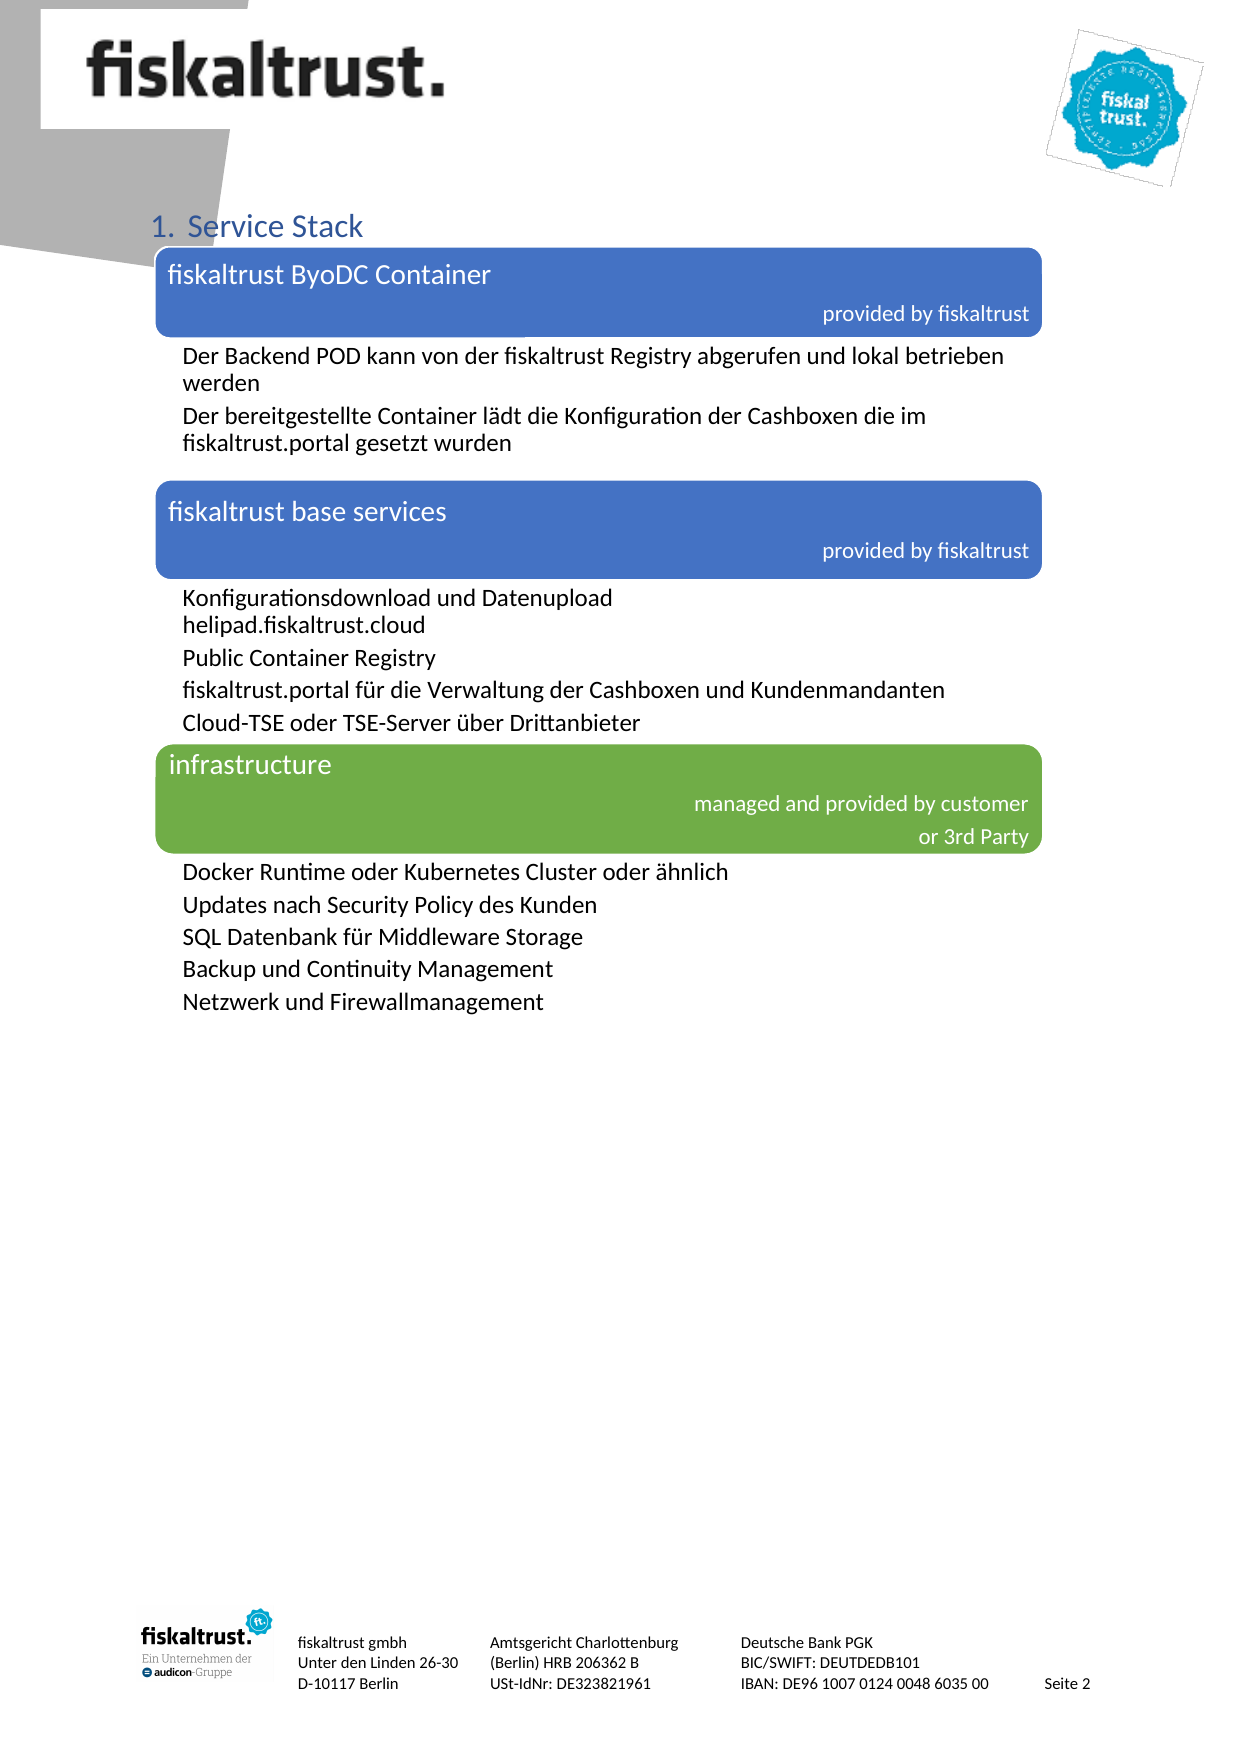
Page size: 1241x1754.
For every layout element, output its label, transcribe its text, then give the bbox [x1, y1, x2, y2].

picture [1047, 30, 1204, 187]
picture [40, 9, 491, 129]
subtitle Service Stack [150, 206, 1090, 246]
picture [136, 1605, 274, 1682]
